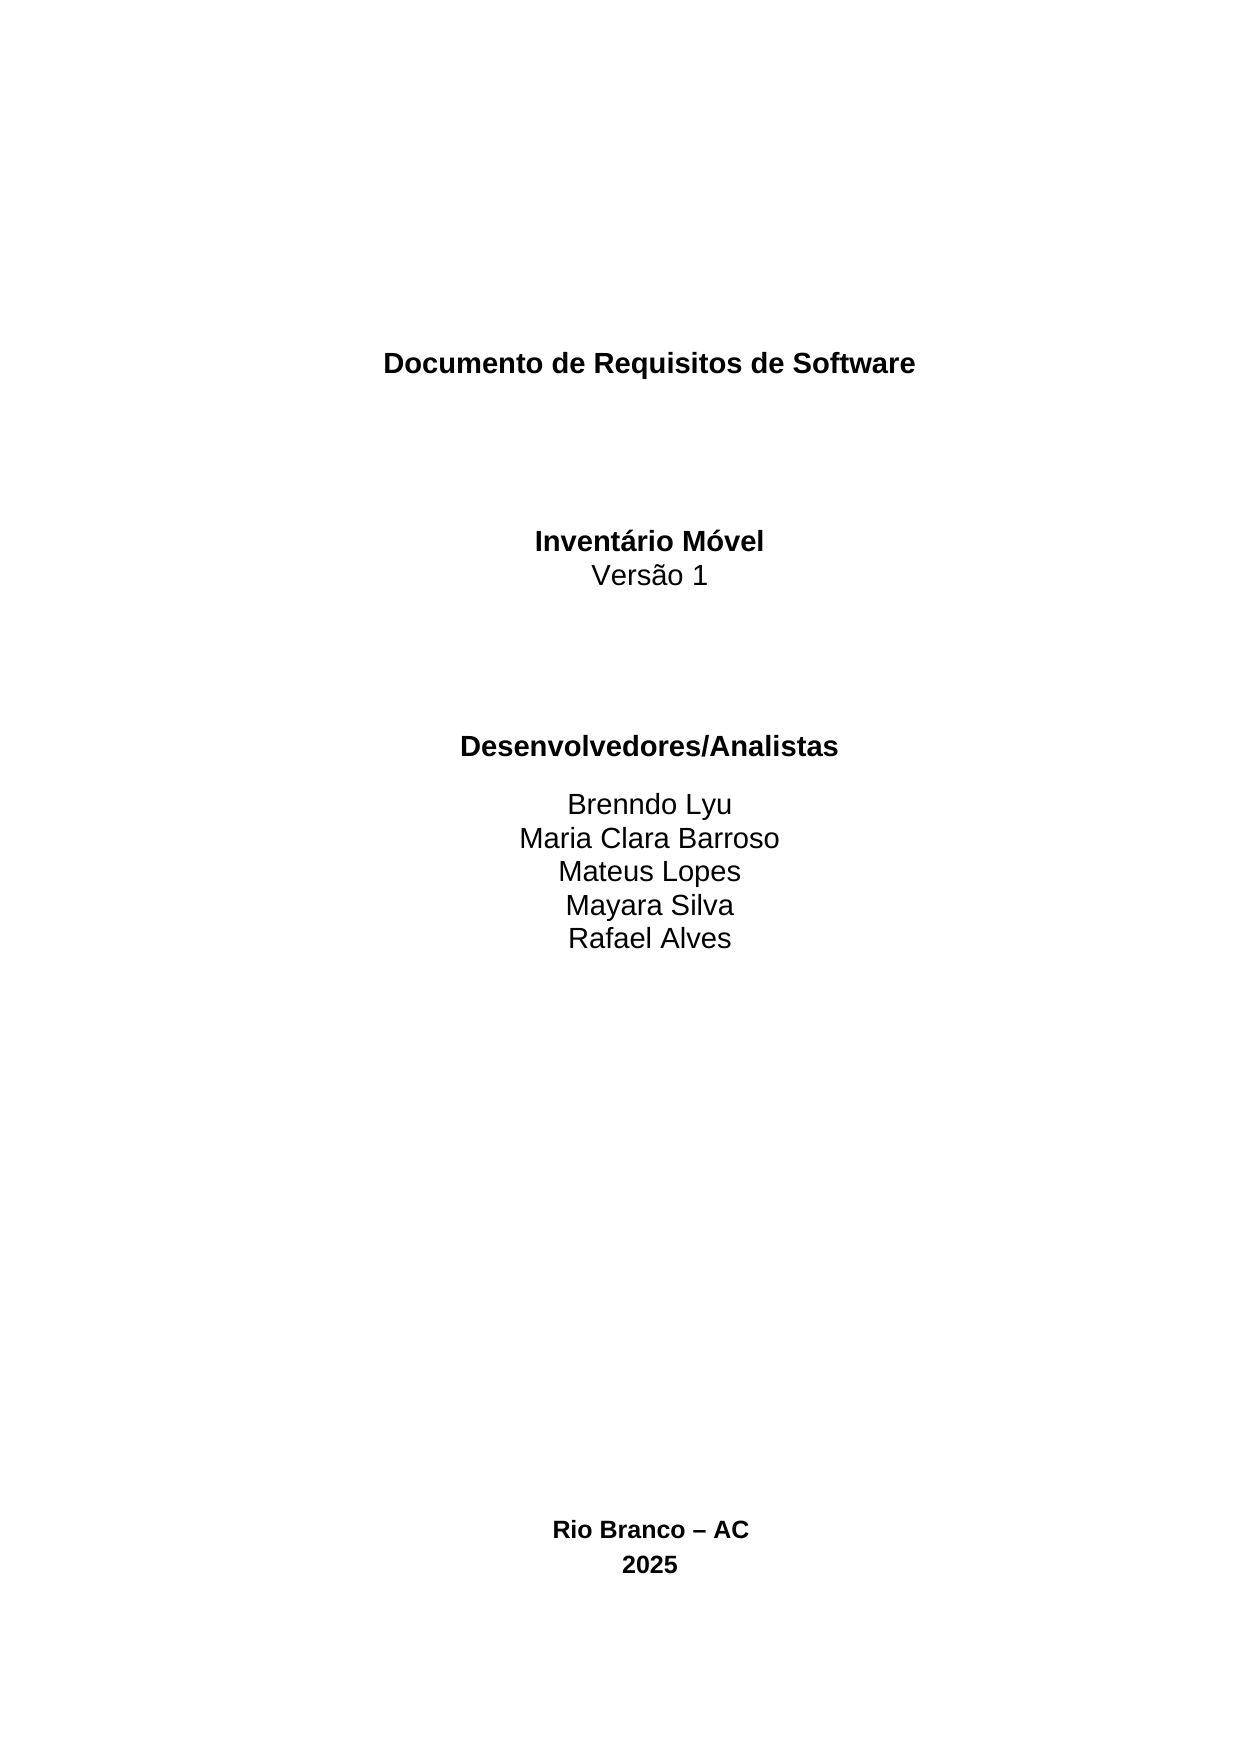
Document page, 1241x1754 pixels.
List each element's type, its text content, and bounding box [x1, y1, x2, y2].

text Rio Branco – AC [477, 1515, 1122, 1544]
text Documento de Requisitos de Software [177, 346, 1122, 379]
text Desenvolvedores/Analistas [177, 729, 1122, 762]
text Mayara Silva [177, 888, 1122, 921]
text Versão 1 [177, 558, 1122, 591]
text Inventário Móvel [177, 524, 1122, 558]
text Mateus Lopes [177, 854, 1122, 888]
text Brenndo Lyu [177, 787, 1122, 821]
text Rafael Alves [177, 921, 1122, 955]
text Maria Clara Barroso [177, 821, 1122, 854]
text 2025 [177, 1550, 1122, 1579]
